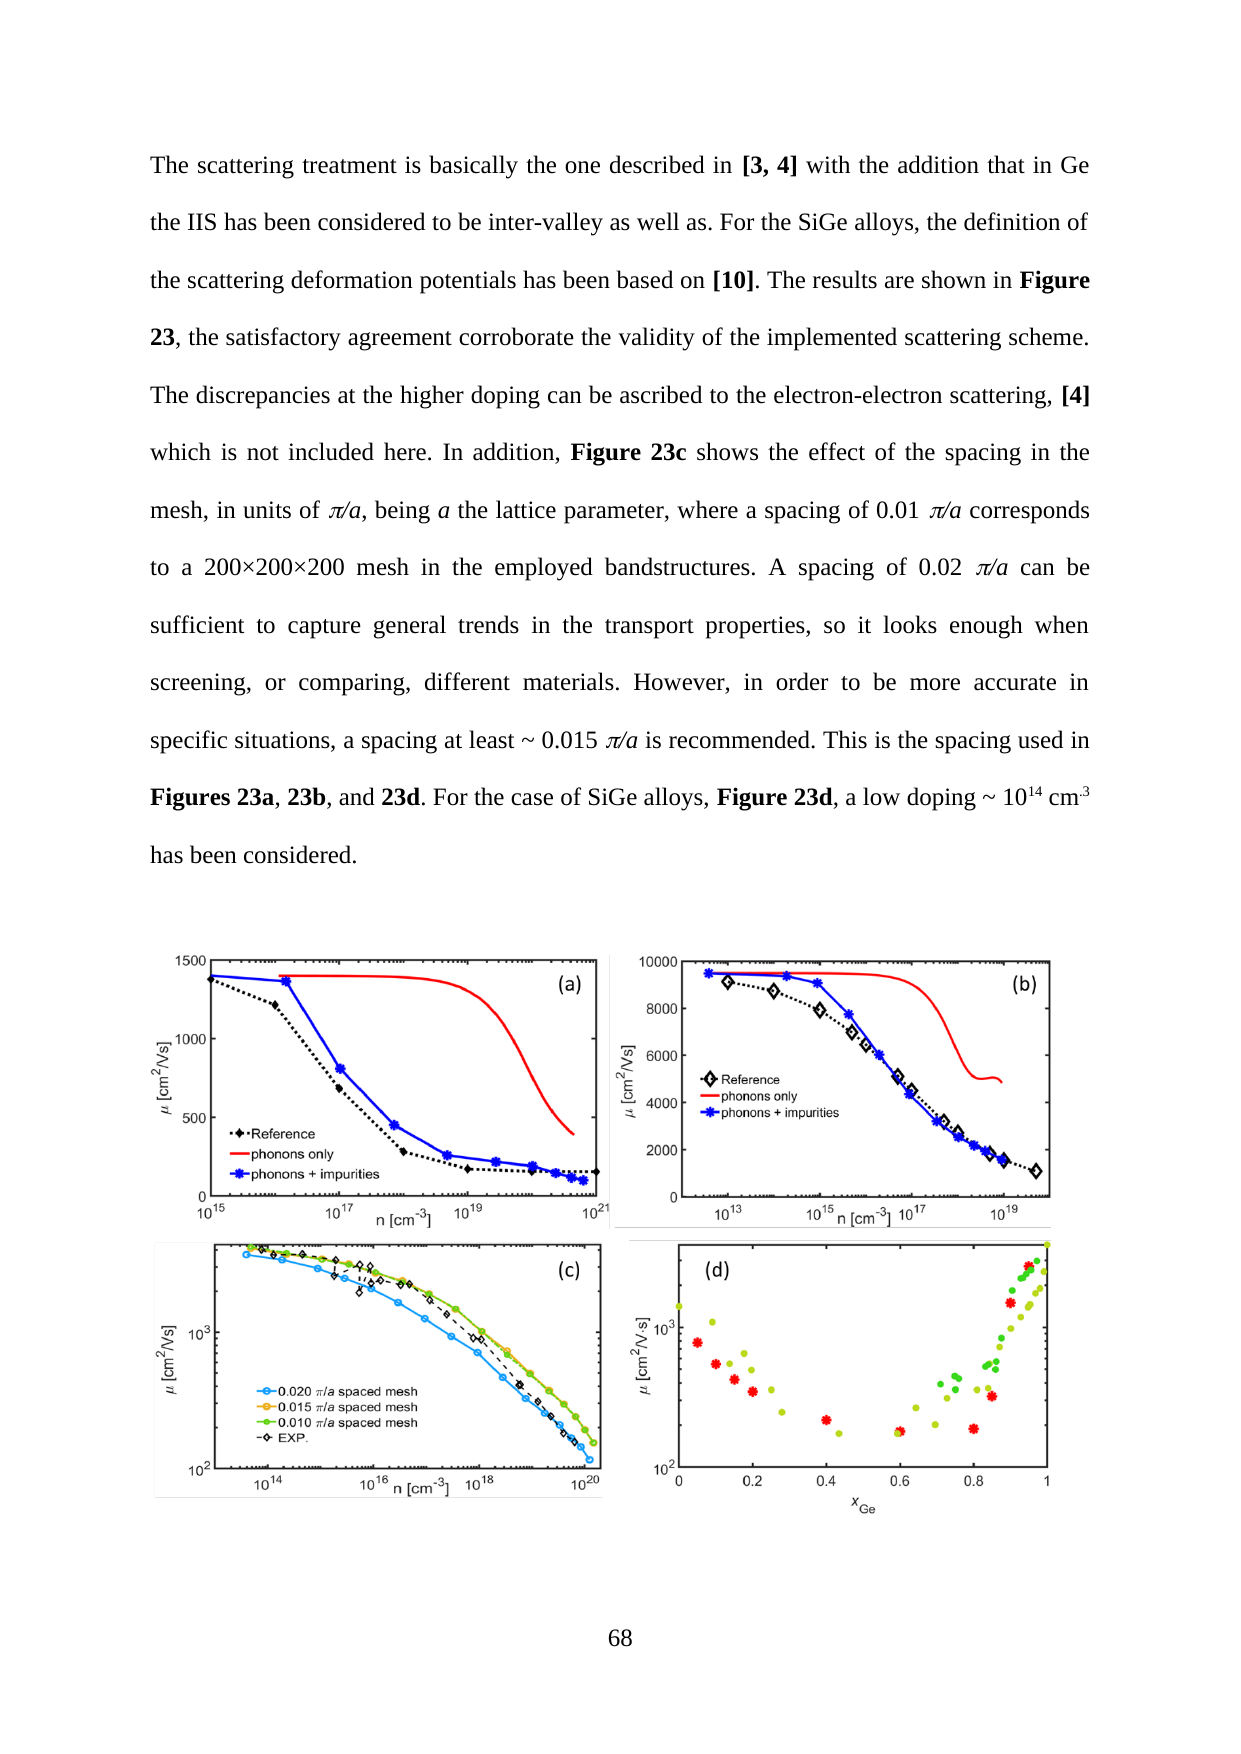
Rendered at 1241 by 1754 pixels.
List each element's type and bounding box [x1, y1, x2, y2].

text [150, 150, 1090, 869]
picture [150, 955, 1051, 1514]
